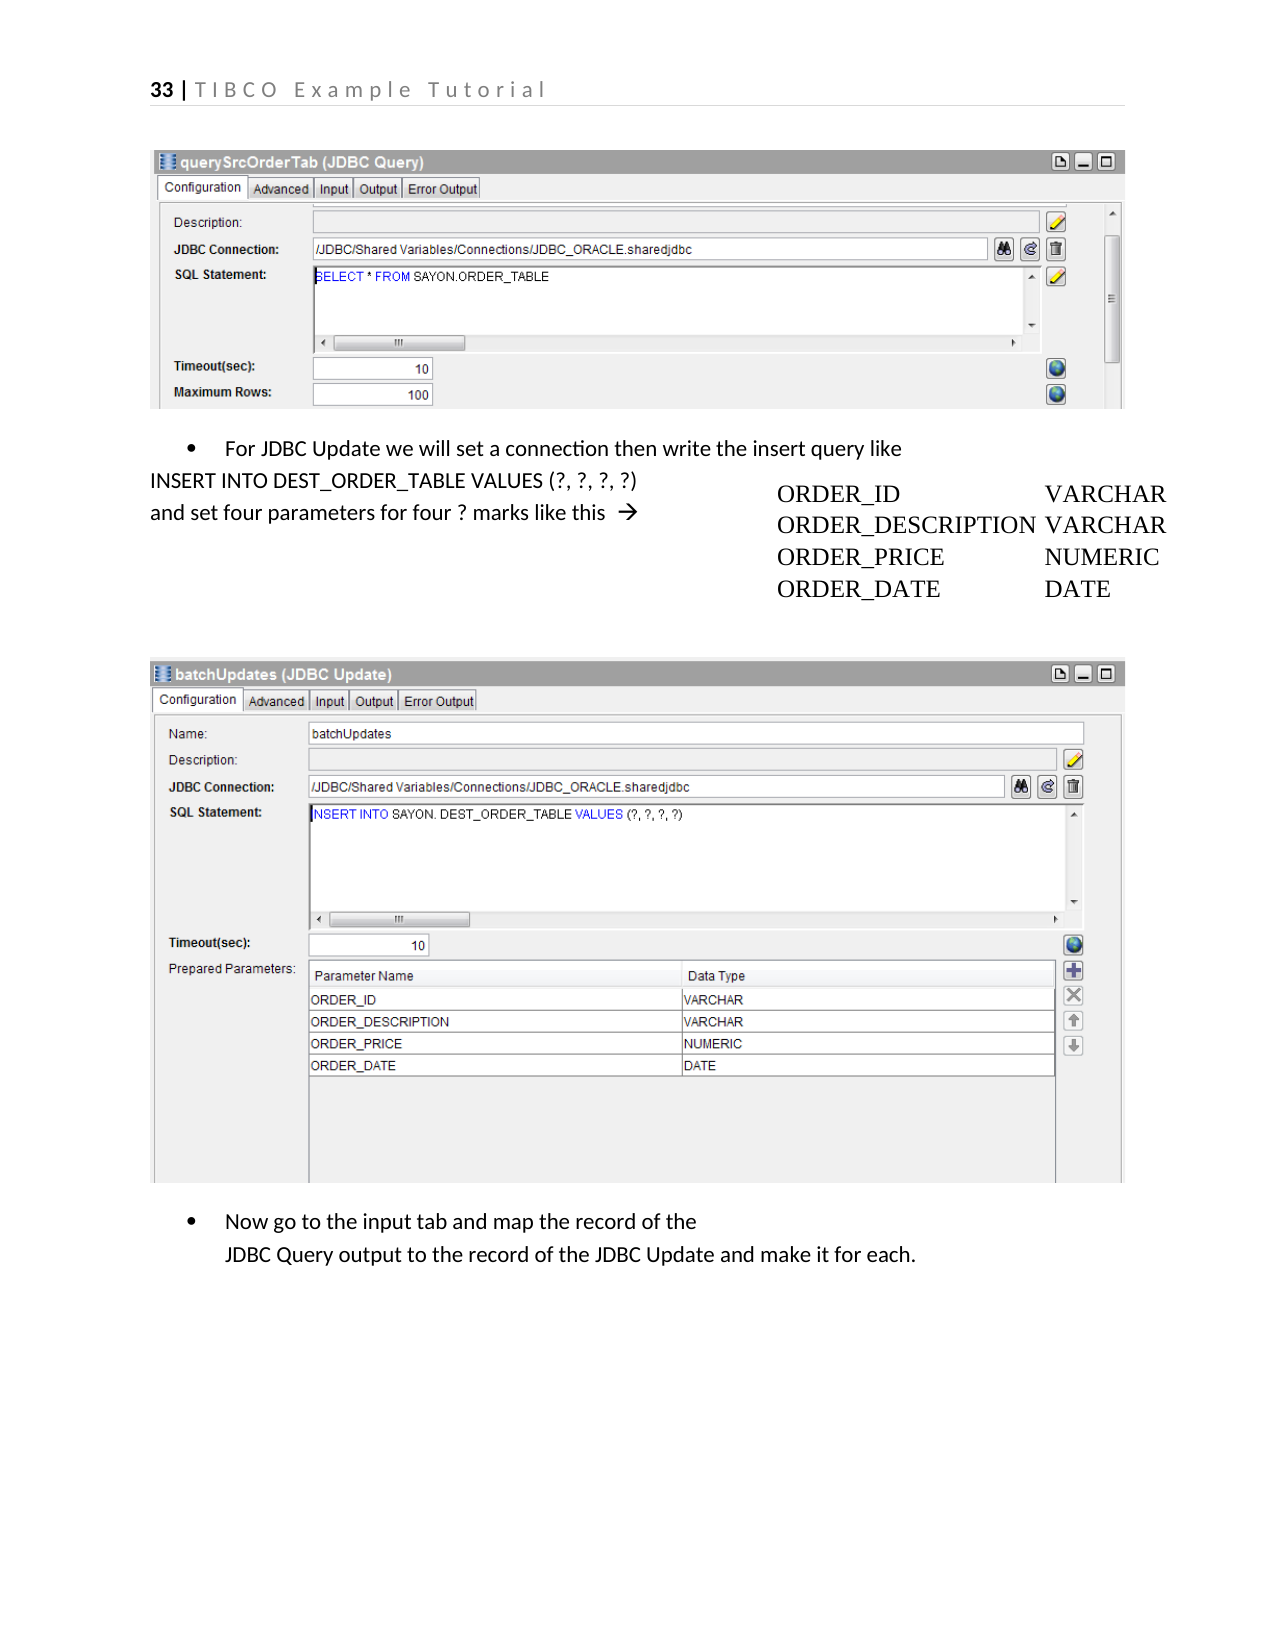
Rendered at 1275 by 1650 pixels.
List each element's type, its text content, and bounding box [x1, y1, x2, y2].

list INSERT INTO DEST_ORDER_TABLE VALUES (?, ?, ?, ?) [150, 466, 1125, 494]
picture [150, 150, 1125, 409]
table_header VARCHAR [1043, 477, 1173, 509]
table_cell DATE [1043, 573, 1173, 605]
table_header ORDER_ID [775, 477, 1043, 509]
table_cell NUMERIC [1043, 541, 1173, 573]
table_cell ORDER_DESCRIPTION [775, 509, 1043, 541]
list For JDBC Update we will set a connection then write the insert query like [187, 434, 1125, 462]
list and set four parameters for four ? marks like this [150, 498, 775, 526]
table_cell ORDER_PRICE [775, 541, 1043, 573]
list JDBC Query output to the record of the JDBC Update and make it for each. [225, 1240, 1125, 1268]
list Now go to the input tab and map the record of the [187, 1207, 1125, 1236]
picture [150, 657, 1125, 1183]
table_cell ORDER_DATE [775, 573, 1043, 605]
table_cell VARCHAR [1043, 509, 1173, 541]
